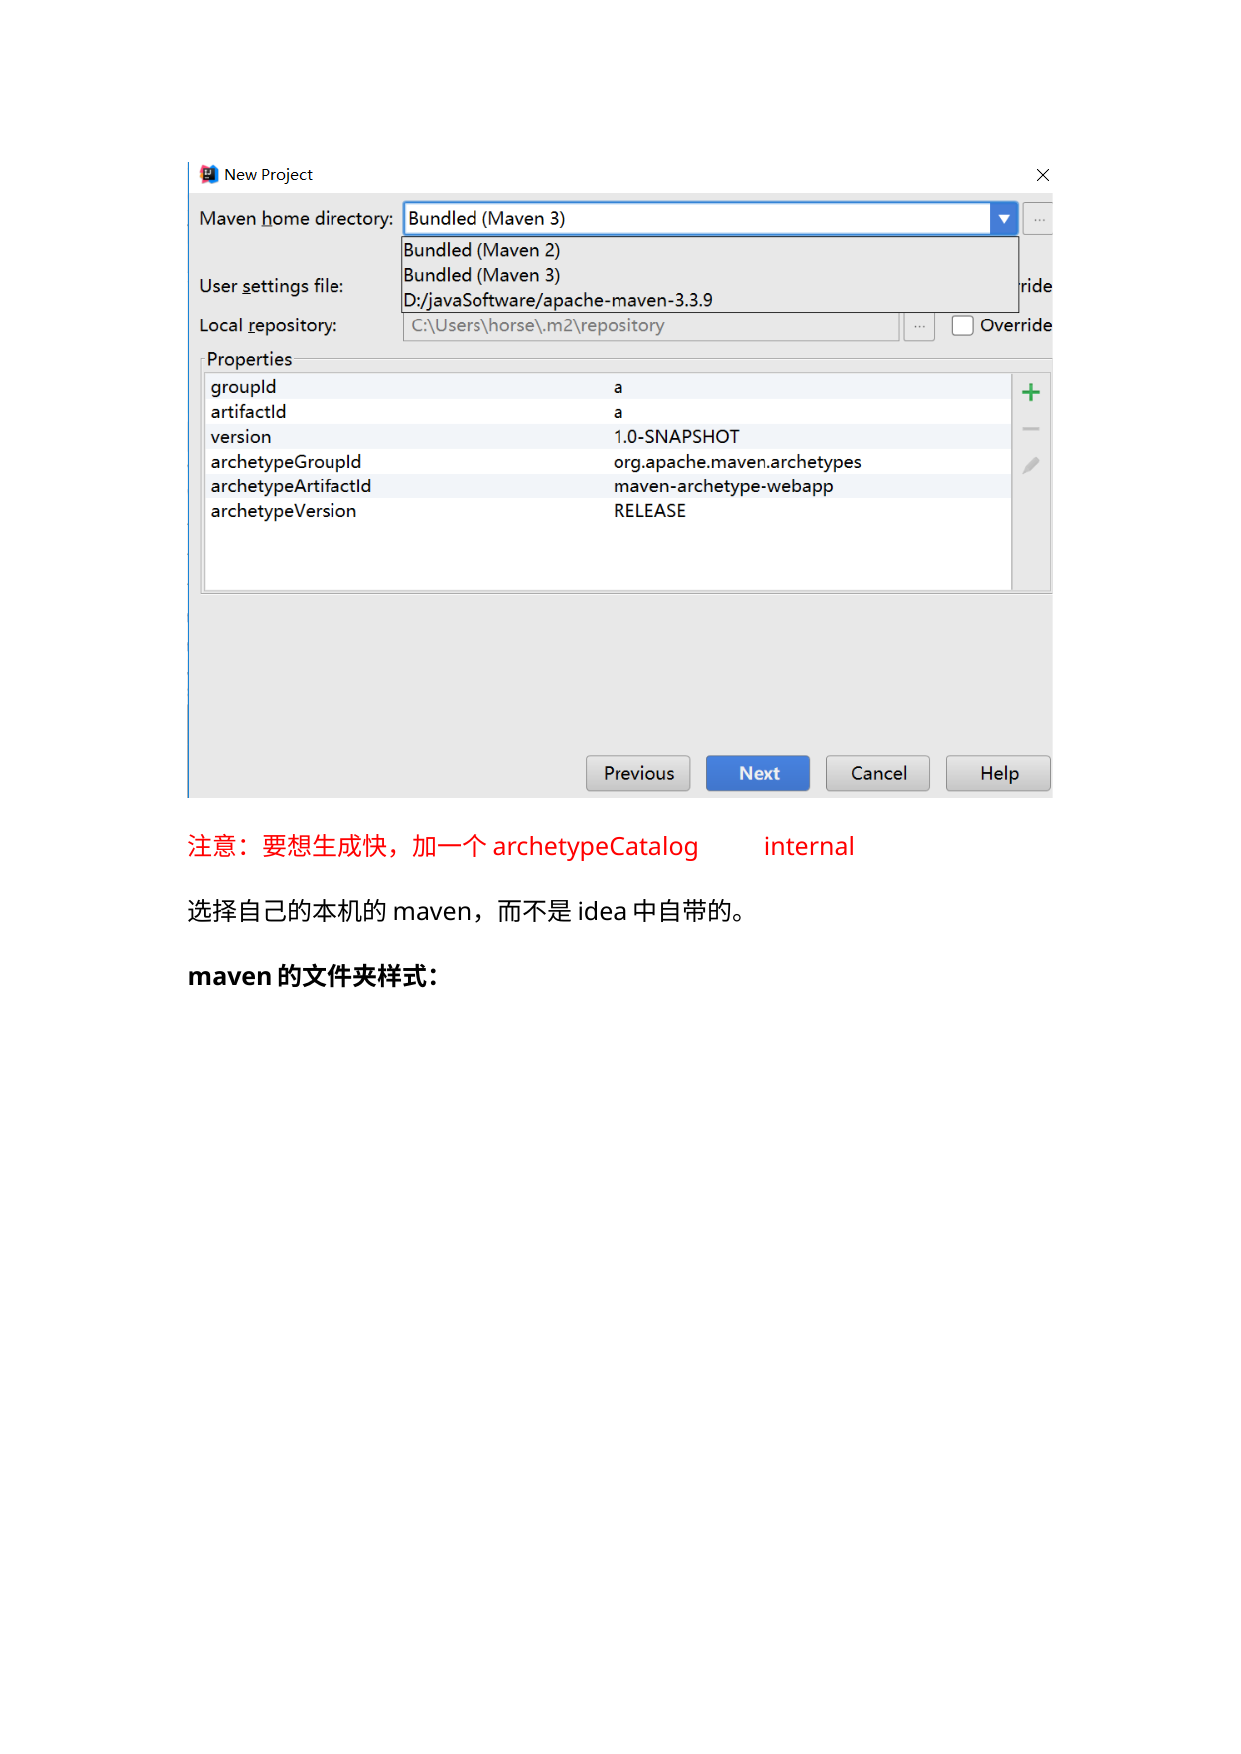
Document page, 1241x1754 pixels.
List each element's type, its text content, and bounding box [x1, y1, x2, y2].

text maven的文件夹样式： [187, 942, 1053, 1007]
text 注意：要想生成快，加一个archetypeCatalog internal [187, 812, 1053, 877]
text 选择自己的本机的maven，而不是idea中自带的。 [187, 877, 1053, 942]
